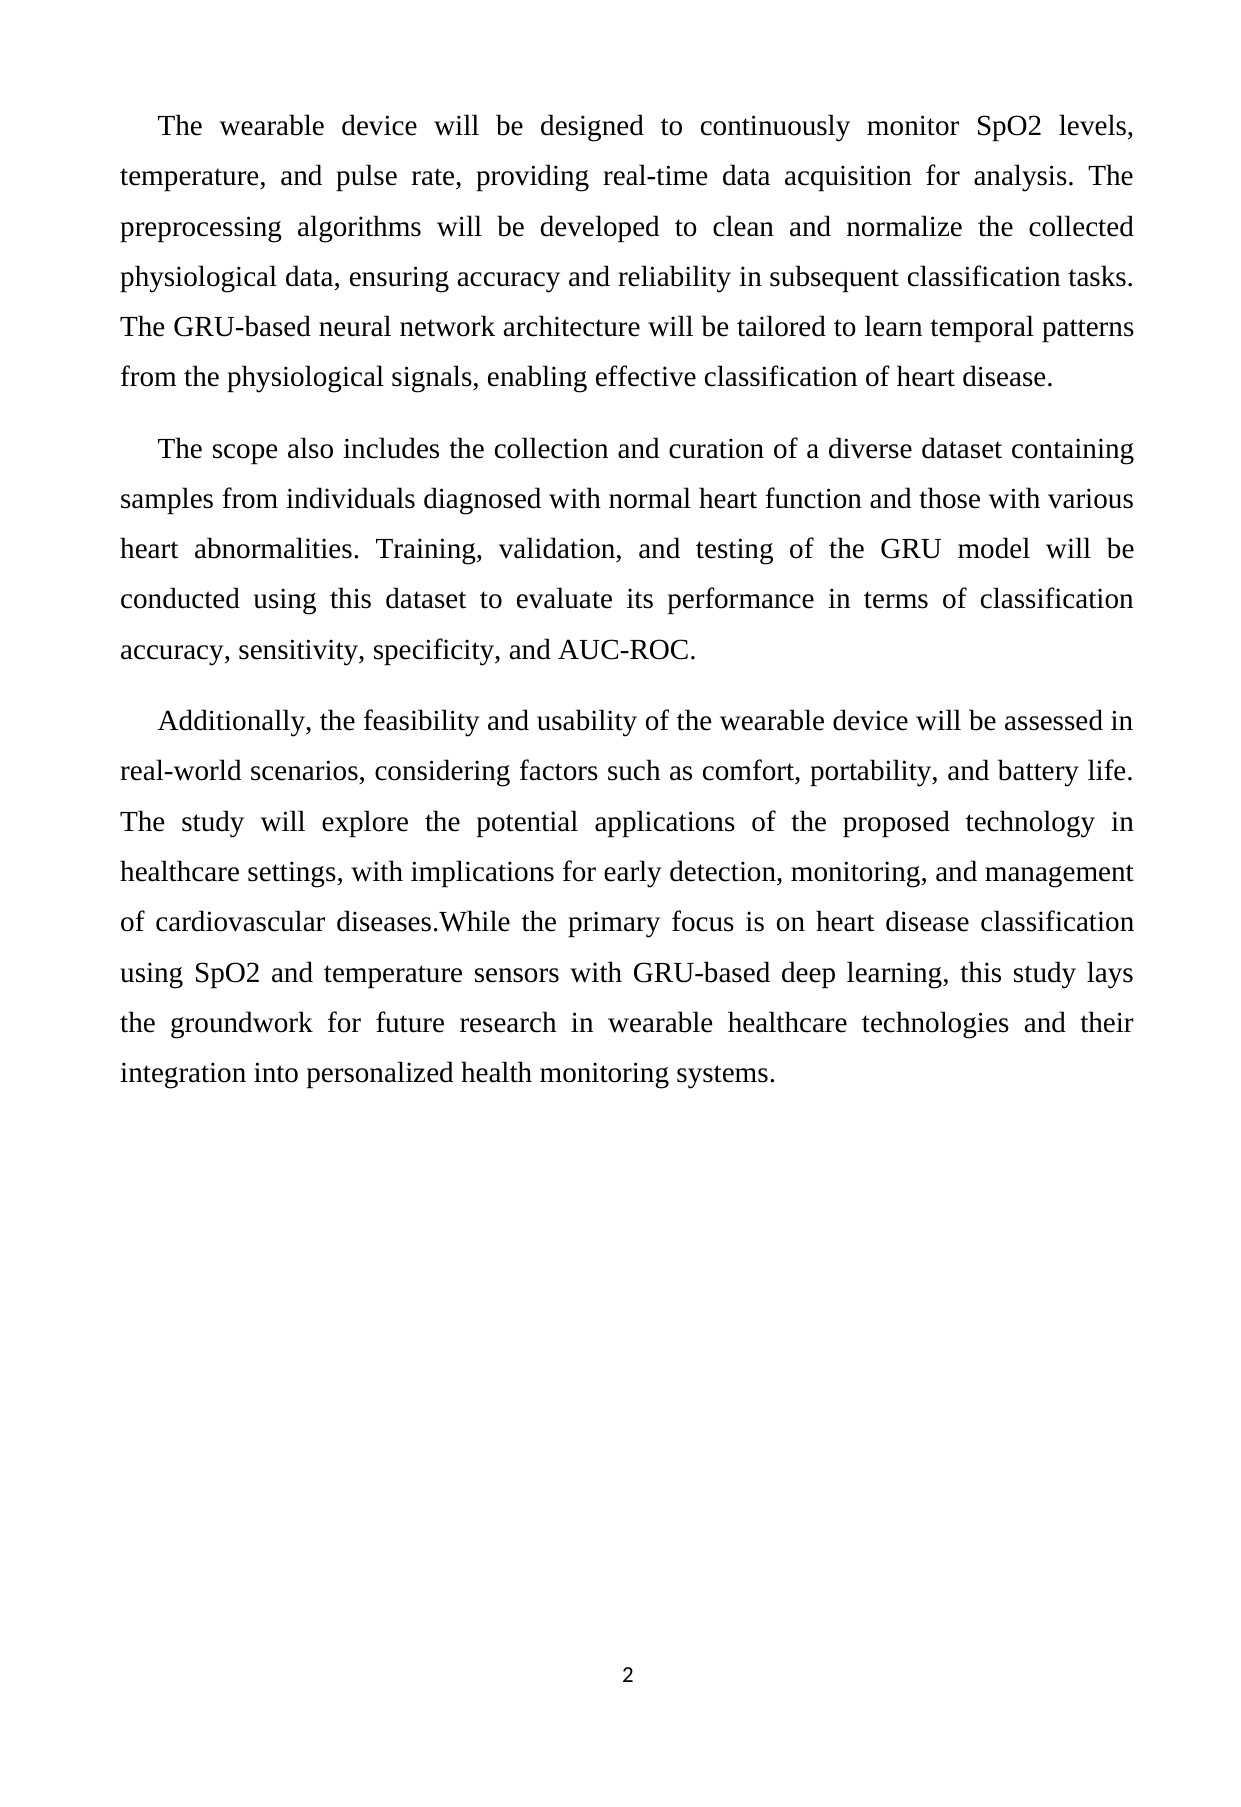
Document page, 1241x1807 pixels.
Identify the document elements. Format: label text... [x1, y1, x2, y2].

text The wearable device will be designed to continuously monitor SpO2 levels, temperature, and pulse rate, providing real-time data acquisition for analysis. The preprocessing algorithms will be developed to clean and normalize the collected physiological data, ensuring accuracy and reliability in subsequent classification tasks. The GRU-based neural network architecture will be tailored to learn temporal patterns from the physiological signals, enabling effective classification of heart disease. [120, 108, 1135, 393]
text The scope also includes the collection and curation of a diverse dataset containing samples from individuals diagnosed with normal heart function and those with various heart abnormalities. Training, validation, and testing of the GRU model will be conducted using this dataset to evaluate its performance in terms of classification accuracy, sensitivity, specificity, and AUC-ROC. [120, 431, 1135, 666]
text Additionally, the feasibility and usability of the wearable device will be assessed in real-world scenarios, considering factors such as comfort, portability, and battery life. The study will explore the potential applications of the proposed technology in healthcare settings, with implications for early detection, monitoring, and management of cardiovascular diseases.While the primary focus is on heart disease classification using SpO2 and temperature sensors with GRU-based deep learning, this study lays the groundwork for future research in wearable healthcare technologies and their integration into personalized health monitoring systems. [120, 703, 1135, 1089]
